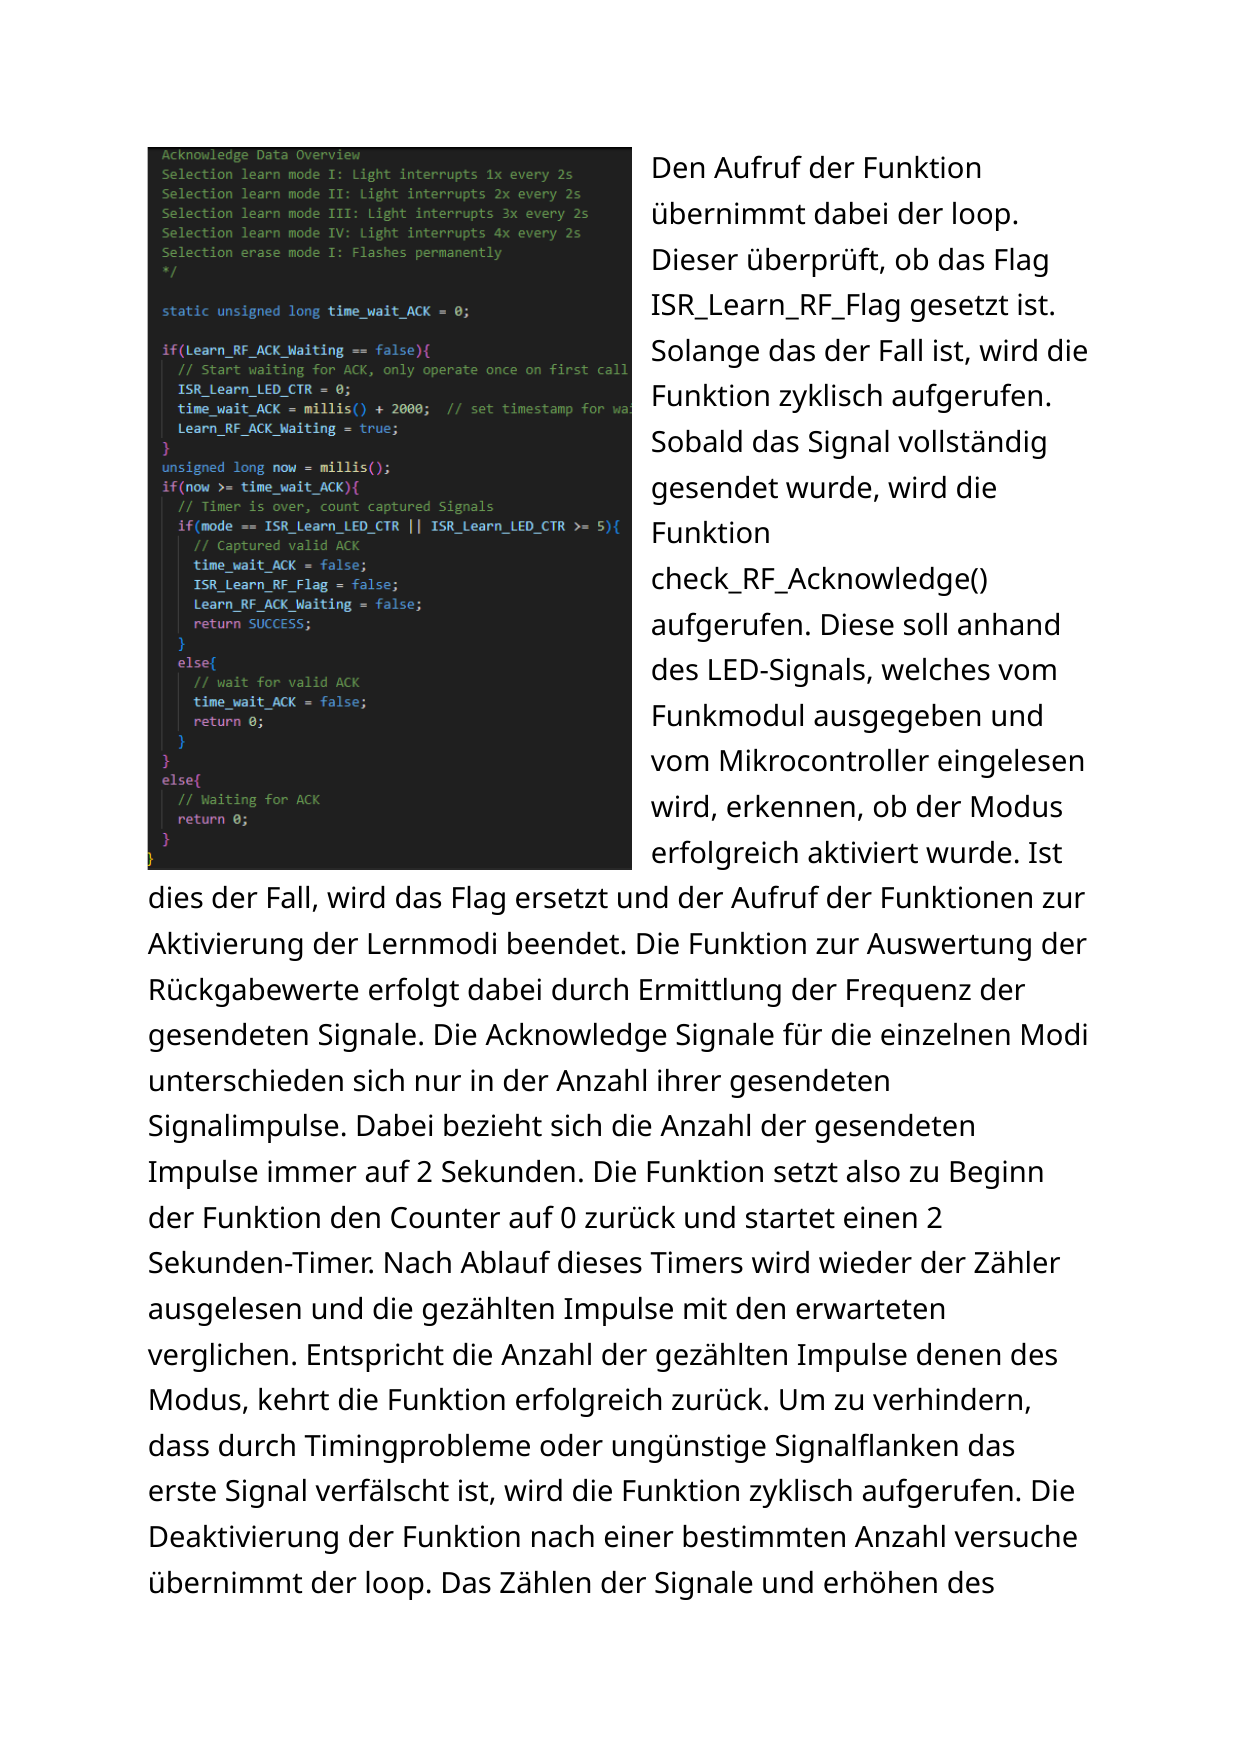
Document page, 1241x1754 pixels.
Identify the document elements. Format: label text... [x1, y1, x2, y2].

picture [147, 147, 632, 870]
